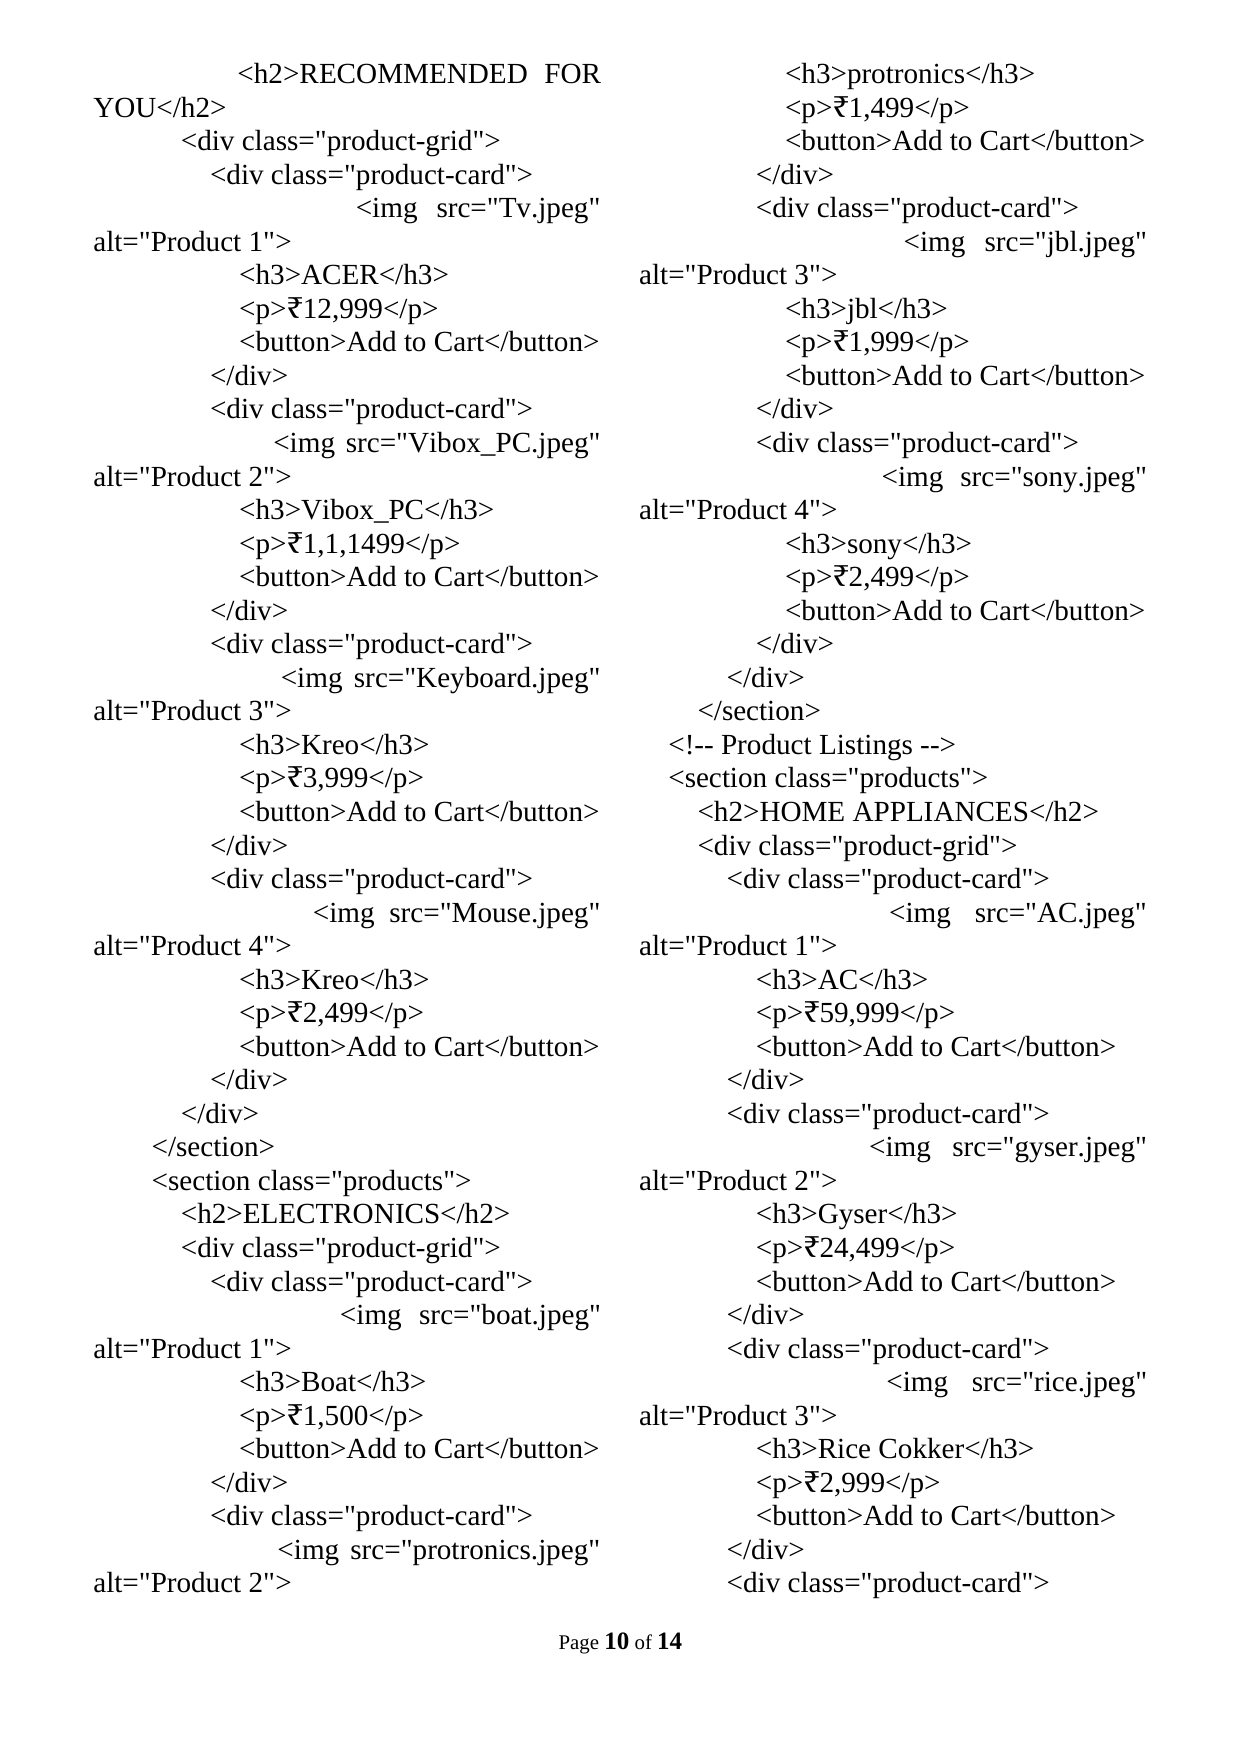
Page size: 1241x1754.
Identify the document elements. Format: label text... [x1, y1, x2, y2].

text <div class="product-card"> [639, 861, 1147, 895]
text <div class="product-grid"> [93, 123, 601, 157]
text </div> [93, 358, 601, 392]
text <h3>Vibox_PC</h3> [93, 492, 601, 526]
text <button>Add to Cart</button> [639, 1264, 1147, 1297]
text <button>Add to Cart</button> [93, 794, 601, 828]
text <img src="Vibox_PC.jpeg" alt="Product 2"> [93, 425, 601, 492]
text <h2>HOME APPLIANCES</h2> [639, 794, 1147, 828]
text <h3>jbl</h3> [639, 291, 1147, 324]
text <button>Add to Cart</button> [93, 1029, 601, 1062]
text <button>Add to Cart</button> [93, 559, 601, 593]
text <button>Add to Cart</button> [639, 1498, 1147, 1532]
text <h3>protronics</h3> [639, 56, 1147, 90]
text <h3>Boat</h3> [93, 1364, 601, 1398]
text <p>₹1,999</p> [639, 324, 1147, 358]
text <section class="products"> [639, 761, 1147, 794]
text <div class="product-card"> [639, 425, 1147, 459]
text <img src="protronics.jpeg" alt="Product 2"> [93, 1532, 601, 1599]
text <p>₹1,499</p> [639, 90, 1147, 123]
text </div> [639, 392, 1147, 425]
text <div class="product-card"> [93, 861, 601, 895]
text </div> [93, 1096, 601, 1129]
text </div> [639, 626, 1147, 660]
text <div class="product-card"> [93, 392, 601, 425]
text <img src="Tv.jpeg" alt="Product 1"> [93, 190, 601, 257]
text <p>₹2,499</p> [93, 995, 601, 1029]
text <img src="jbl.jpeg" alt="Product 3"> [639, 224, 1147, 291]
text </div> [639, 157, 1147, 190]
text <img src="Mouse.jpeg" alt="Product 4"> [93, 895, 601, 962]
text <div class="product-card"> [639, 190, 1147, 224]
text </div> [93, 1062, 601, 1096]
text <div class="product-card"> [639, 1331, 1147, 1364]
text <p>₹2,999</p> [639, 1465, 1147, 1498]
text <p>₹3,999</p> [93, 761, 601, 794]
text <h3>Kreo</h3> [93, 727, 601, 761]
text <!-- Product Listings --> [639, 727, 1147, 761]
text <button>Add to Cart</button> [639, 358, 1147, 392]
text <h3>Gyser</h3> [639, 1197, 1147, 1230]
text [639, 1566, 1147, 1599]
text <p>₹59,999</p> [639, 995, 1147, 1029]
text </div> [639, 1297, 1147, 1331]
text <div class="product-grid"> [93, 1230, 601, 1264]
text </div> [93, 828, 601, 861]
text <h3>Rice Cokker</h3> [639, 1431, 1147, 1465]
text <p>₹2,499</p> [639, 559, 1147, 593]
text <img src="gyser.jpeg" alt="Product 2"> [639, 1129, 1147, 1197]
text <h2>RECOMMENDED FOR YOU</h2> [93, 56, 601, 123]
text <button>Add to Cart</button> [639, 593, 1147, 626]
text </div> [639, 1062, 1147, 1096]
text </div> [93, 1465, 601, 1498]
text <div class="product-card"> [639, 1096, 1147, 1129]
text <p>₹12,999</p> [93, 291, 601, 324]
text </section> [639, 693, 1147, 727]
text <div class="product-grid"> [639, 828, 1147, 861]
text <div class="product-card"> [93, 157, 601, 190]
text </div> [639, 1532, 1147, 1566]
text </div> [639, 660, 1147, 693]
text </div> [93, 593, 601, 626]
text <div class="product-card"> [93, 626, 601, 660]
text <img src="sony.jpeg" alt="Product 4"> [639, 459, 1147, 526]
text <div class="product-card"> [93, 1264, 601, 1297]
text <p>₹24,499</p> [639, 1230, 1147, 1264]
text <h3>Kreo</h3> [93, 962, 601, 995]
text <img src="Keyboard.jpeg" alt="Product 3"> [93, 660, 601, 727]
text <button>Add to Cart</button> [93, 1431, 601, 1465]
text <section class="products"> [93, 1163, 601, 1197]
text <button>Add to Cart</button> [93, 324, 601, 358]
text <p>₹1,1,1499</p> [93, 526, 601, 559]
text <h3>AC</h3> [639, 962, 1147, 995]
text <h3>sony</h3> [639, 526, 1147, 559]
text <img src="AC.jpeg" alt="Product 1"> [639, 895, 1147, 962]
text <h3>ACER</h3> [93, 257, 601, 291]
text <img src="rice.jpeg" alt="Product 3"> [639, 1364, 1147, 1431]
text </section> [93, 1129, 601, 1163]
text <p>₹1,500</p> [93, 1398, 601, 1431]
text <div class="product-card"> [93, 1498, 601, 1532]
text <h2>ELECTRONICS</h2> [93, 1197, 601, 1230]
text <button>Add to Cart</button> [639, 123, 1147, 157]
text <button>Add to Cart</button> [639, 1029, 1147, 1062]
text <img src="boat.jpeg" alt="Product 1"> [93, 1297, 601, 1364]
